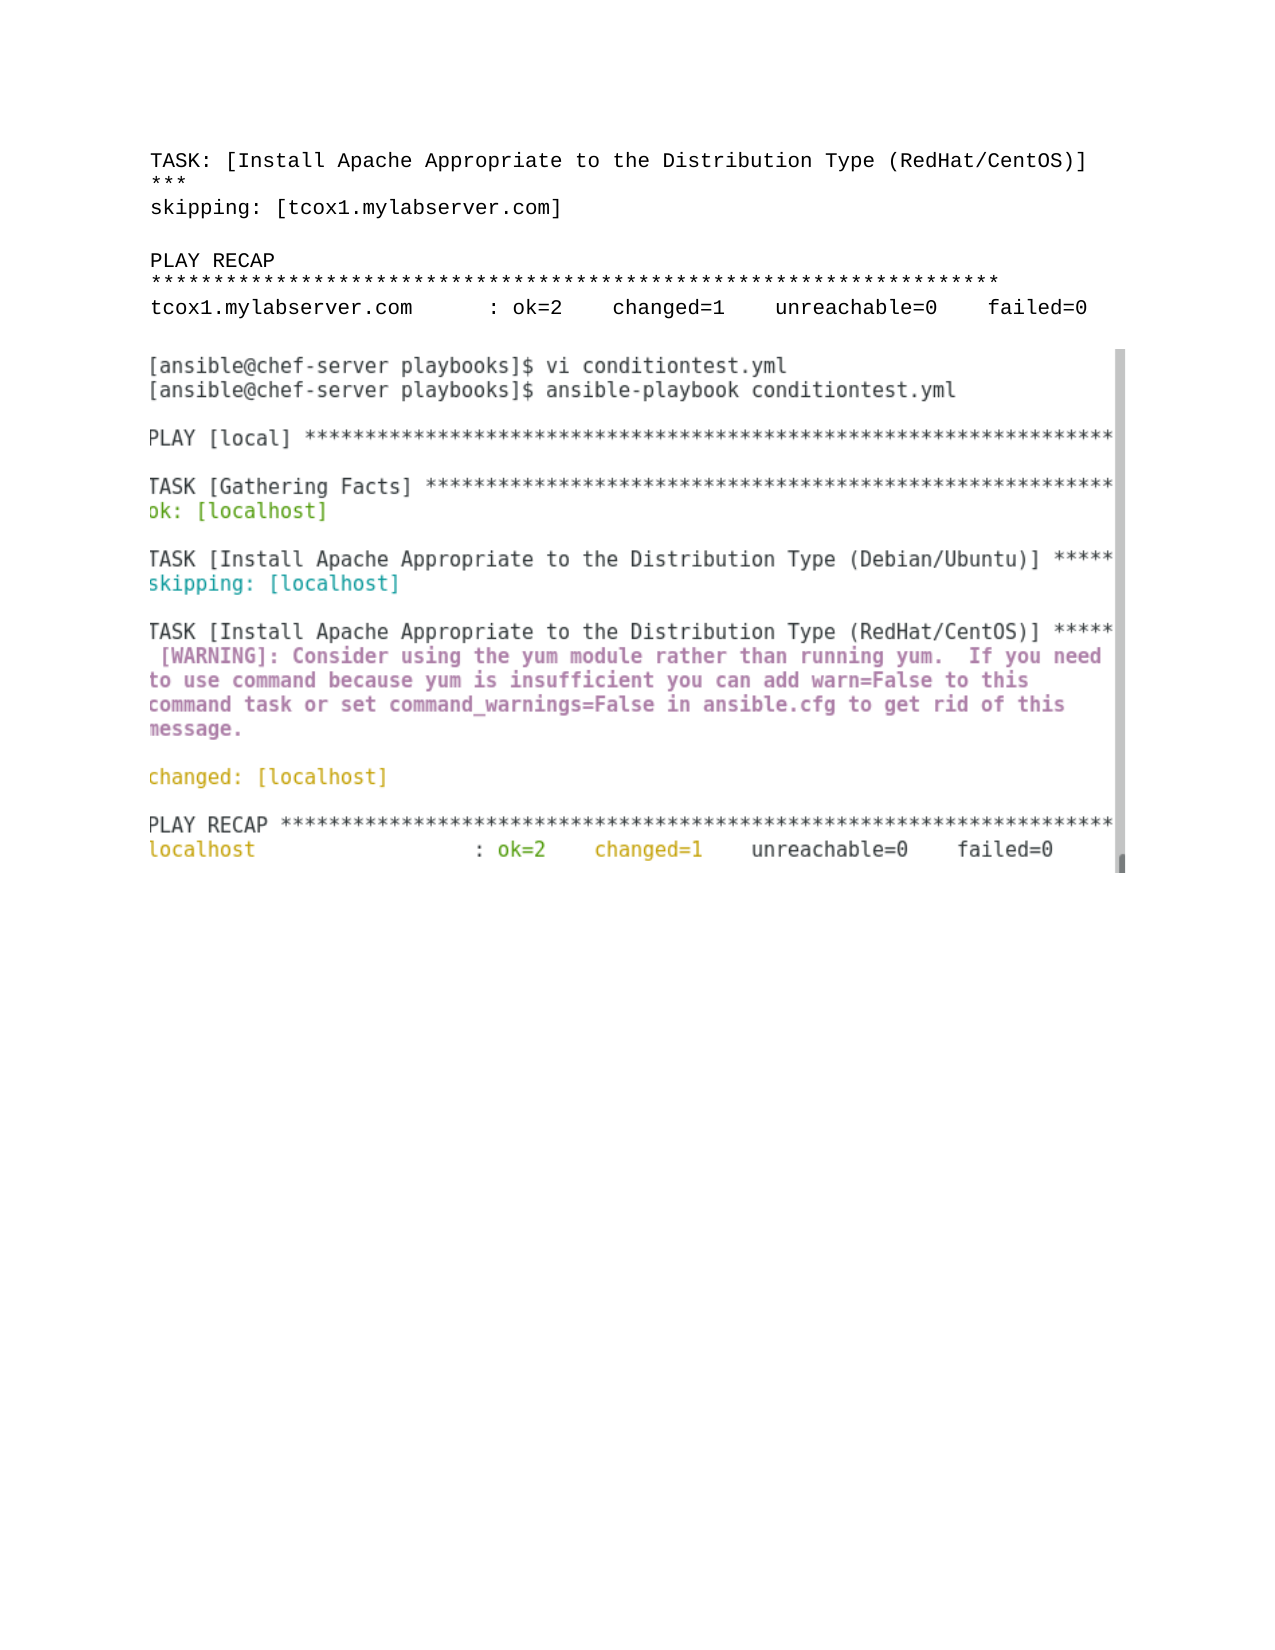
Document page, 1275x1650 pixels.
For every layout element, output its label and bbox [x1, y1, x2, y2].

text [150, 150, 1125, 321]
picture [150, 349, 1125, 873]
